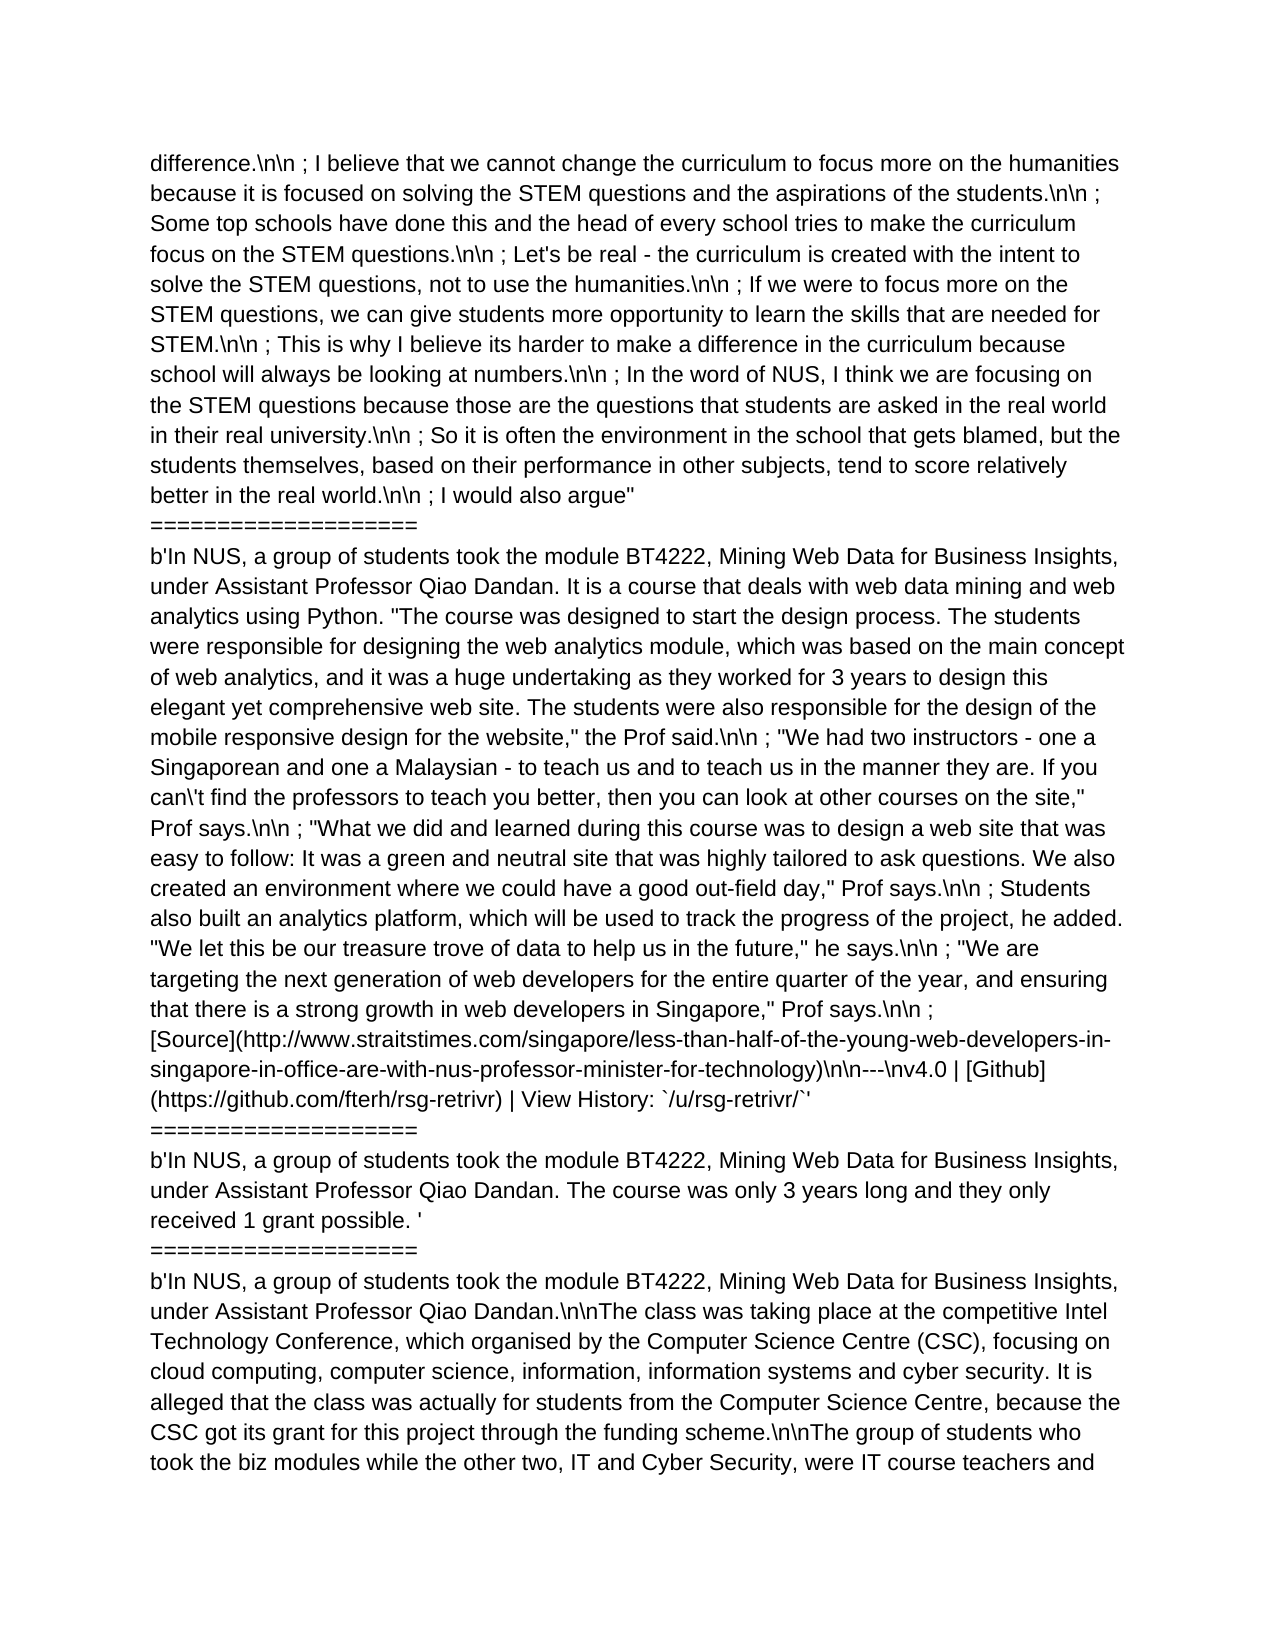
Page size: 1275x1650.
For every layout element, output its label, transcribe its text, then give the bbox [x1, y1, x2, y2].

text b'In NUS, a group of students took the module BT4222, Mining Web Data for Business Insights, under Assistant Professor Qiao Dandan. It is a course that deals with web data mining and web analytics using Python. "The course was designed to start the design process. The students were responsible for designing the web analytics module, which was based on the main concept of web analytics, and it was a huge undertaking as they worked for 3 years to design this elegant yet comprehensive web site. The students were also responsible for the design of the mobile responsive design for the website," the Prof said.\n\n ; "We had two instructors - one a Singaporean and one a Malaysian - to teach us and to teach us in the manner they are. If you can\'t find the professors to teach you better, then you can look at other courses on the site," Prof says.\n\n ; "What we did and learned during this course was to design a web site that was easy to follow: It was a green and neutral site that was highly tailored to ask questions. We also created an environment where we could have a good out-field day," Prof says.\n\n ; Students also built an analytics platform, which will be used to track the progress of the project, he added. "We let this be our treasure trove of data to help us in the future," he says.\n\n ; "We are targeting the next generation of web developers for the entire quarter of the year, and ensuring that there is a strong growth in web developers in Singapore," Prof says.\n\n ; [Source](http://www.straitstimes.com/singapore/less-than-half-of-the-young-web-developers-in-singapore-in-office-are-with-nus-professor-minister-for-technology)\n\n---\nv4.0 | [Github](https://github.com/fterh/rsg-retrivr) | View History: `/u/rsg-retrivr/`' [150, 543, 1125, 1113]
text b'In NUS, a group of students took the module BT4222, Mining Web Data for Business Insights, under Assistant Professor Qiao Dandan. The course was only 3 years long and they only received 1 grant possible. ' [150, 1147, 1125, 1234]
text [150, 1268, 1125, 1475]
text ==================== [150, 512, 1125, 539]
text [150, 150, 1125, 509]
text ==================== [150, 1237, 1125, 1264]
text ==================== [150, 1117, 1125, 1143]
